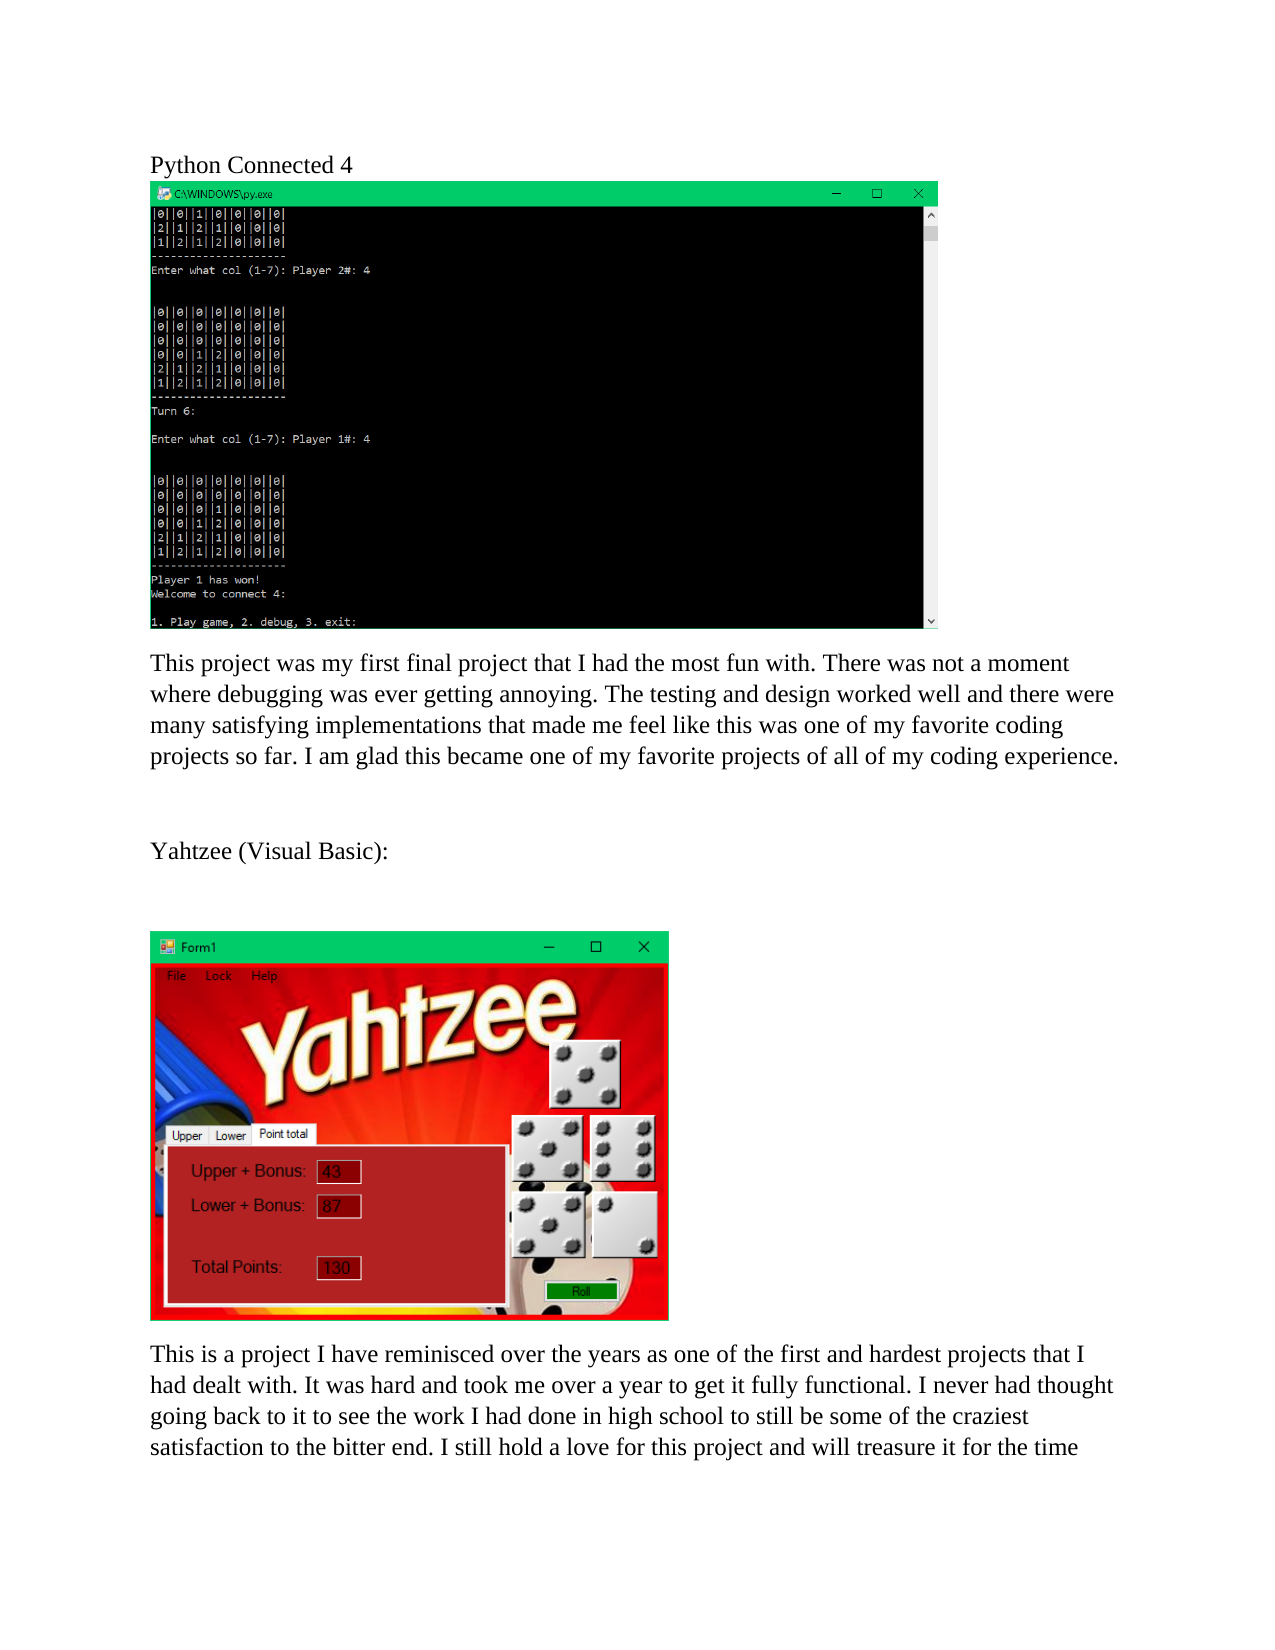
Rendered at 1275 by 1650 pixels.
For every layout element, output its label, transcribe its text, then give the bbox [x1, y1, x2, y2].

text This project was my first final project that I had the most fun with. There was not a moment where debugging was ever getting annoying. The testing and design worked well and there were many satisfying implementations that made me feel like this was one of my favorite coding projects so far. I am glad this became one of my favorite projects of all of my coding experience. [150, 648, 1125, 769]
picture [150, 181, 938, 629]
text Yahtzee (Visual Basic): [150, 836, 1125, 865]
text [150, 1339, 1125, 1461]
picture [150, 931, 669, 1321]
